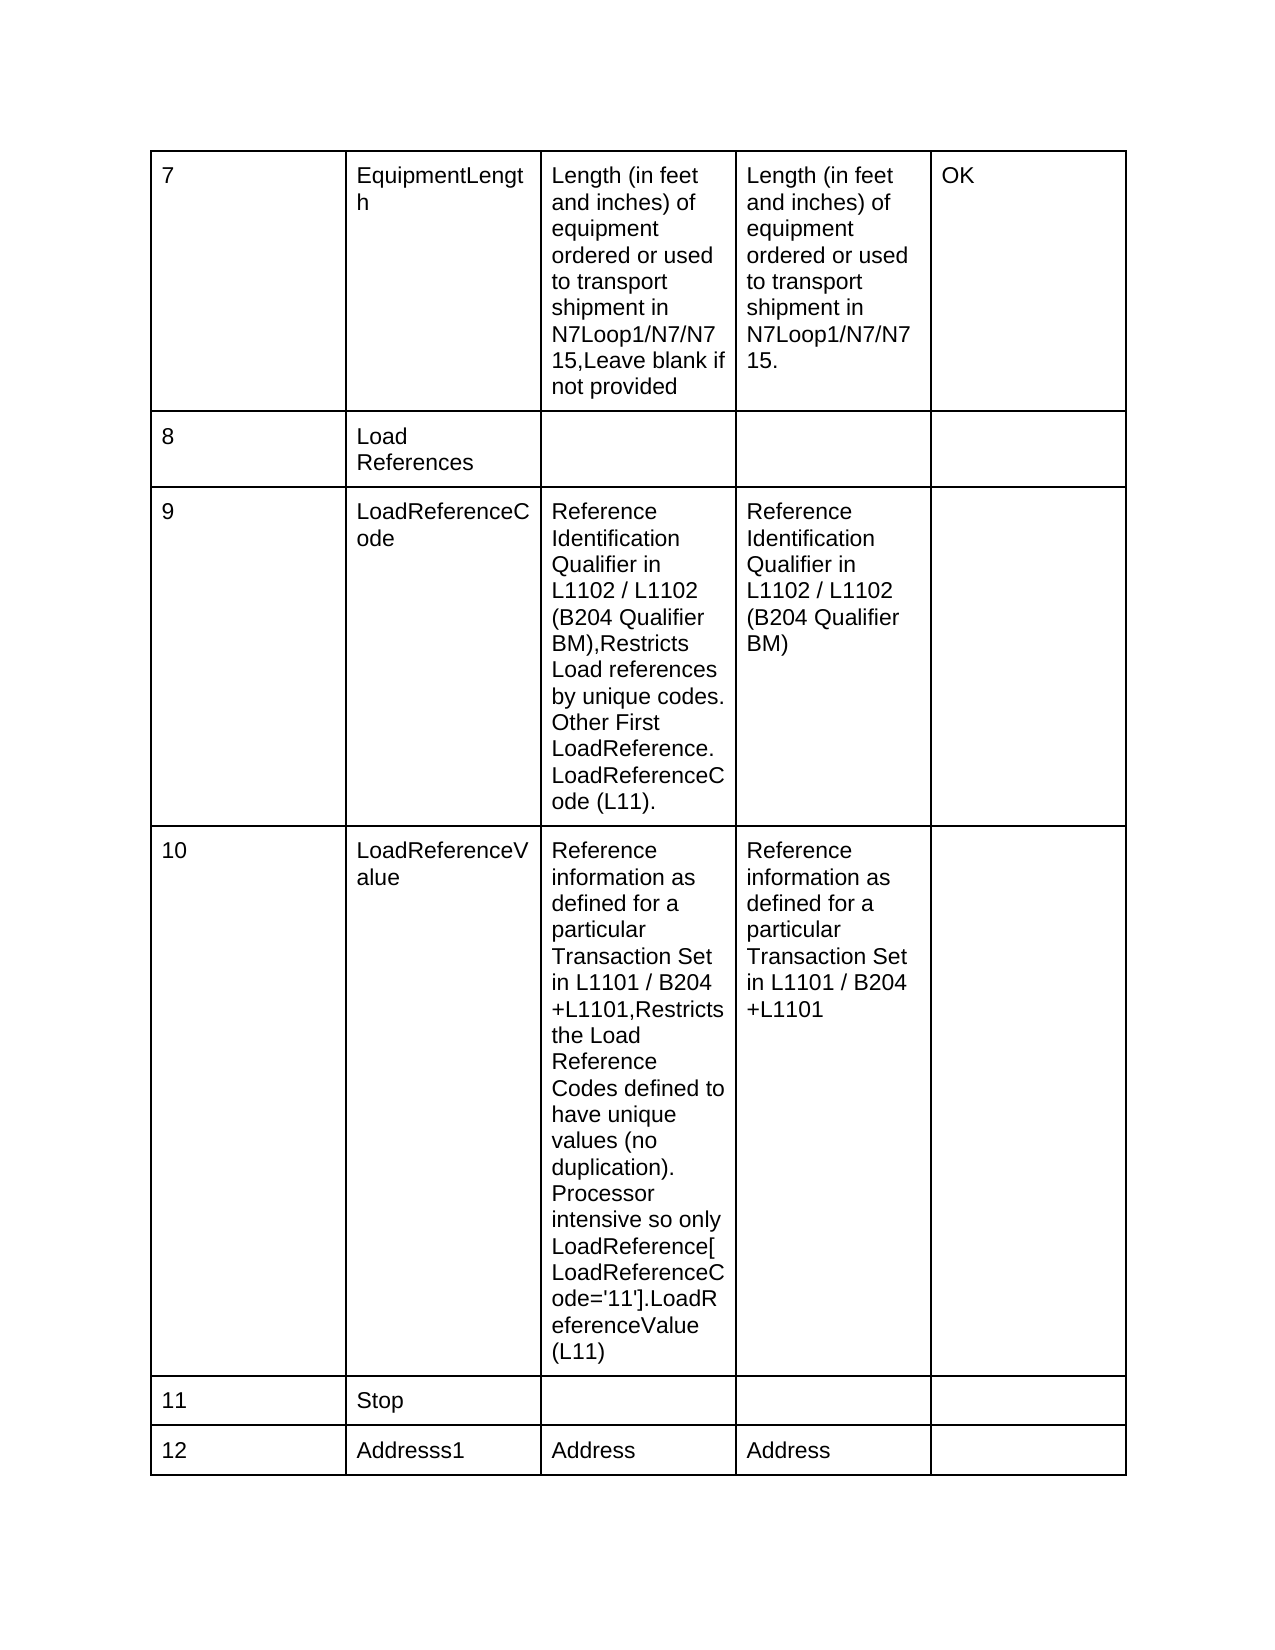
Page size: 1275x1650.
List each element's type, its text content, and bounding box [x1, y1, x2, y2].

table_cell [737, 412, 930, 486]
table_cell 11 [152, 1377, 345, 1424]
table_cell [542, 1377, 735, 1424]
table_cell EquipmentLength [347, 152, 540, 410]
table_cell [932, 827, 1125, 1375]
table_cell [542, 1426, 735, 1473]
table_cell OK [932, 152, 1125, 410]
table_cell LoadReferenceValue [347, 827, 540, 1375]
table_cell 12 [152, 1426, 345, 1473]
table_cell [737, 1377, 930, 1424]
table_cell Length (in feet and inches) of equipment ordered or used to transport shipment in N7Loop1/N7/N715,Leave blank if not provided [542, 152, 735, 410]
table_cell Reference information as defined for a particular Transaction Set in L1101 / B204 +L1101,Restricts the Load Reference Codes defined to have unique values (no duplication). Processor intensive so only LoadReference[LoadReferenceCode='11'].LoadReferenceValue (L11) [542, 827, 735, 1375]
table_cell Reference information as defined for a particular Transaction Set in L1101 / B204 +L1101 [737, 827, 930, 1375]
table_cell Addresss1 [347, 1426, 540, 1473]
table_cell [932, 1426, 1125, 1473]
table_cell Stop [347, 1377, 540, 1424]
table_cell Load References [347, 412, 540, 486]
table_cell [932, 1377, 1125, 1424]
table_cell 10 [152, 827, 345, 1375]
table_cell [542, 412, 735, 486]
table_cell Reference Identification Qualifier in L1102 / L1102 (B204 Qualifier BM) [737, 488, 930, 825]
table_cell LoadReferenceCode [347, 488, 540, 825]
table_cell [932, 412, 1125, 486]
table_cell [932, 488, 1125, 825]
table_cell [737, 1426, 930, 1473]
table_cell Reference Identification Qualifier in L1102 / L1102 (B204 Qualifier BM),Restricts Load references by unique codes. Other First LoadReference.LoadReferenceCode (L11). [542, 488, 735, 825]
table_cell 9 [152, 488, 345, 825]
table_cell Length (in feet and inches) of equipment ordered or used to transport shipment in N7Loop1/N7/N715. [737, 152, 930, 410]
table_cell 7 [152, 152, 345, 410]
table_cell 8 [152, 412, 345, 486]
